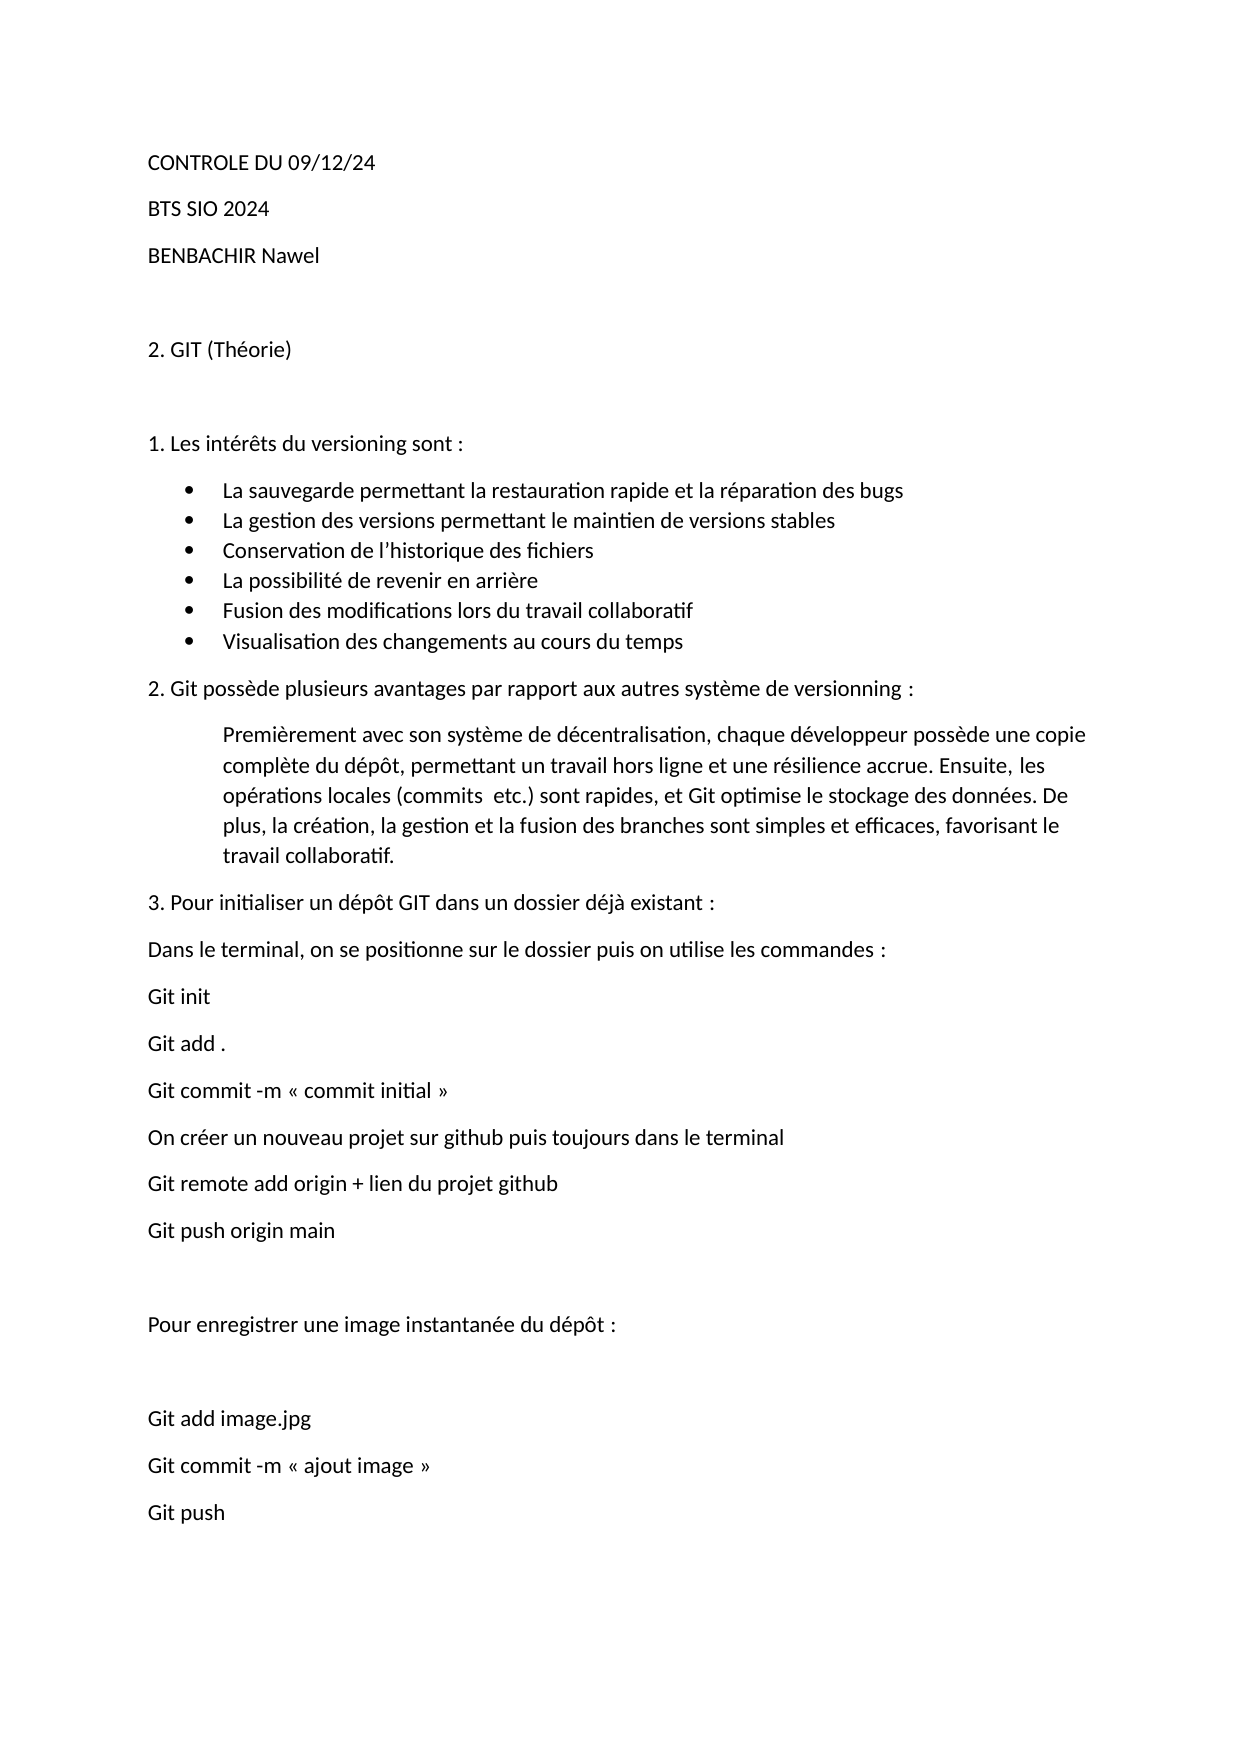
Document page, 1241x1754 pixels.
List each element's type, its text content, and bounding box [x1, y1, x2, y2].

text Dans le terminal, on se positionne sur le dossier puis on utilise les commandes : [148, 935, 1093, 963]
text Git push origin main [148, 1216, 1093, 1244]
text BTS SIO 2024 [148, 194, 1093, 222]
text 2. GIT (Théorie) [148, 335, 1093, 363]
text Git init [148, 982, 1093, 1010]
list La sauvegarde permettant la restauration rapide et la réparation des bugs [185, 476, 1093, 504]
list Visualisation des changements au cours du temps [185, 627, 1093, 655]
text Pour enregistrer une image instantanée du dépôt : [148, 1310, 1093, 1338]
text 1. Les intérêts du versioning sont : [148, 429, 1093, 457]
text CONTROLE DU 09/12/24 [148, 148, 1093, 176]
list La gestion des versions permettant le maintien de versions stables [185, 506, 1093, 534]
text Git remote add origin + lien du projet github [148, 1169, 1093, 1197]
text Git push [148, 1498, 1093, 1526]
text 3. Pour initialiser un dépôt GIT dans un dossier déjà existant : [148, 888, 1093, 916]
text Premièrement avec son système de décentralisation, chaque développeur possède une copie complète du dépôt, permettant un travail hors ligne et une résilience accrue. Ensuite, les opérations locales (commits etc.) sont rapides, et Git optimise le stockage des données. De plus, la création, la gestion et la fusion des branches sont simples et efficaces, favorisant le travail collaboratif. [223, 721, 1093, 869]
text 2. Git possède plusieurs avantages par rapport aux autres système de versionning : [148, 674, 1093, 702]
list Conservation de l’historique des fichiers [185, 536, 1093, 564]
text On créer un nouveau projet sur github puis toujours dans le terminal [148, 1123, 1093, 1151]
text Git commit -m « ajout image » [148, 1451, 1093, 1479]
text Git commit -m « commit initial » [148, 1076, 1093, 1104]
list Fusion des modifications lors du travail collaboratif [185, 597, 1093, 624]
text Git add image.jpg [148, 1404, 1093, 1432]
list La possibilité de revenir en arrière [185, 566, 1093, 594]
text Git add . [148, 1029, 1093, 1057]
text BENBACHIR Nawel [148, 241, 1093, 269]
